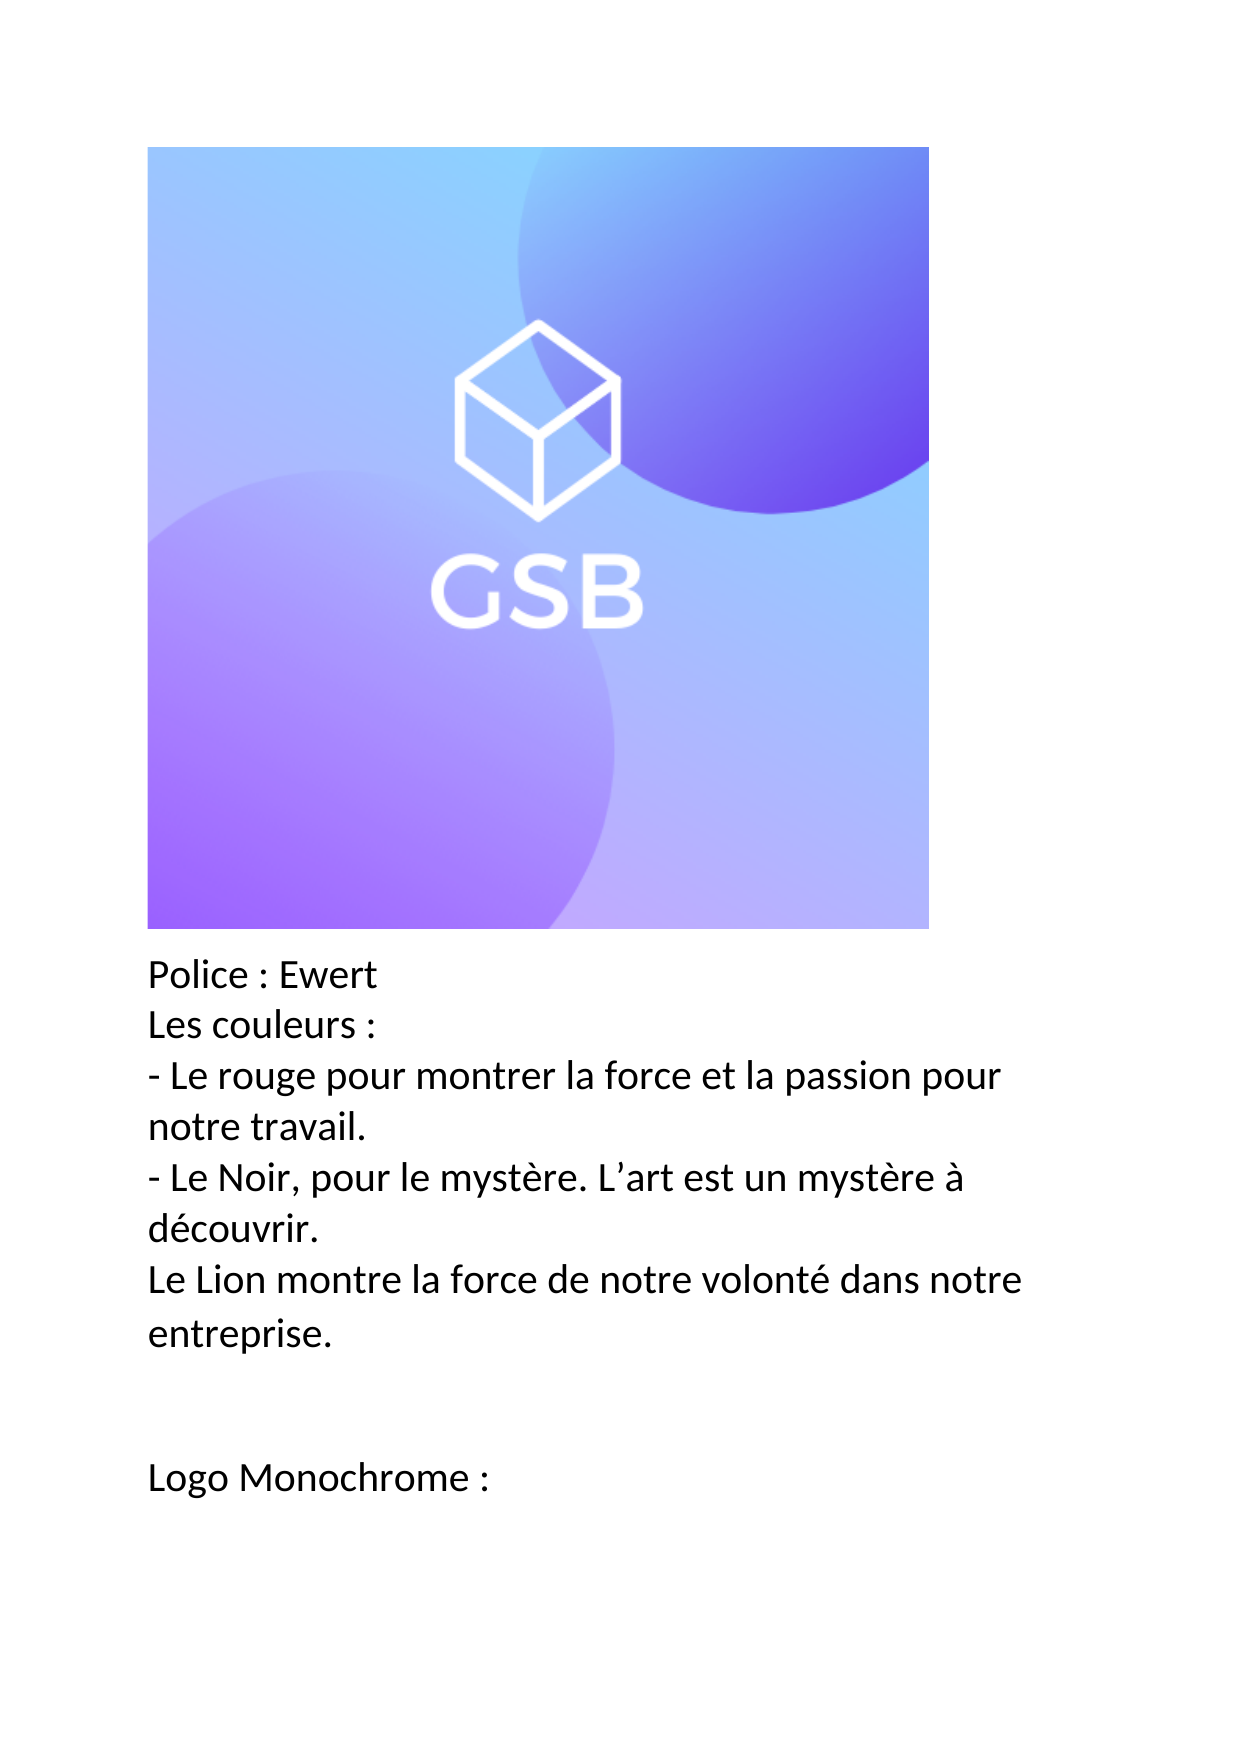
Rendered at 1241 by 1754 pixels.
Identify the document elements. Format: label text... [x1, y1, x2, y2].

text Le Lion montre la force de notre volonté dans notre entreprise. [148, 1253, 1093, 1358]
picture [147, 147, 929, 929]
text Police : Ewert [148, 948, 1093, 998]
text Logo Monochrome : [148, 1451, 1093, 1501]
text - Le rouge pour montrer la force et la passion pour notre travail. [148, 1049, 1093, 1151]
text Les couleurs : [148, 998, 1093, 1049]
text - Le Noir, pour le mystère. L’art est un mystère à découvrir. [148, 1151, 1093, 1253]
